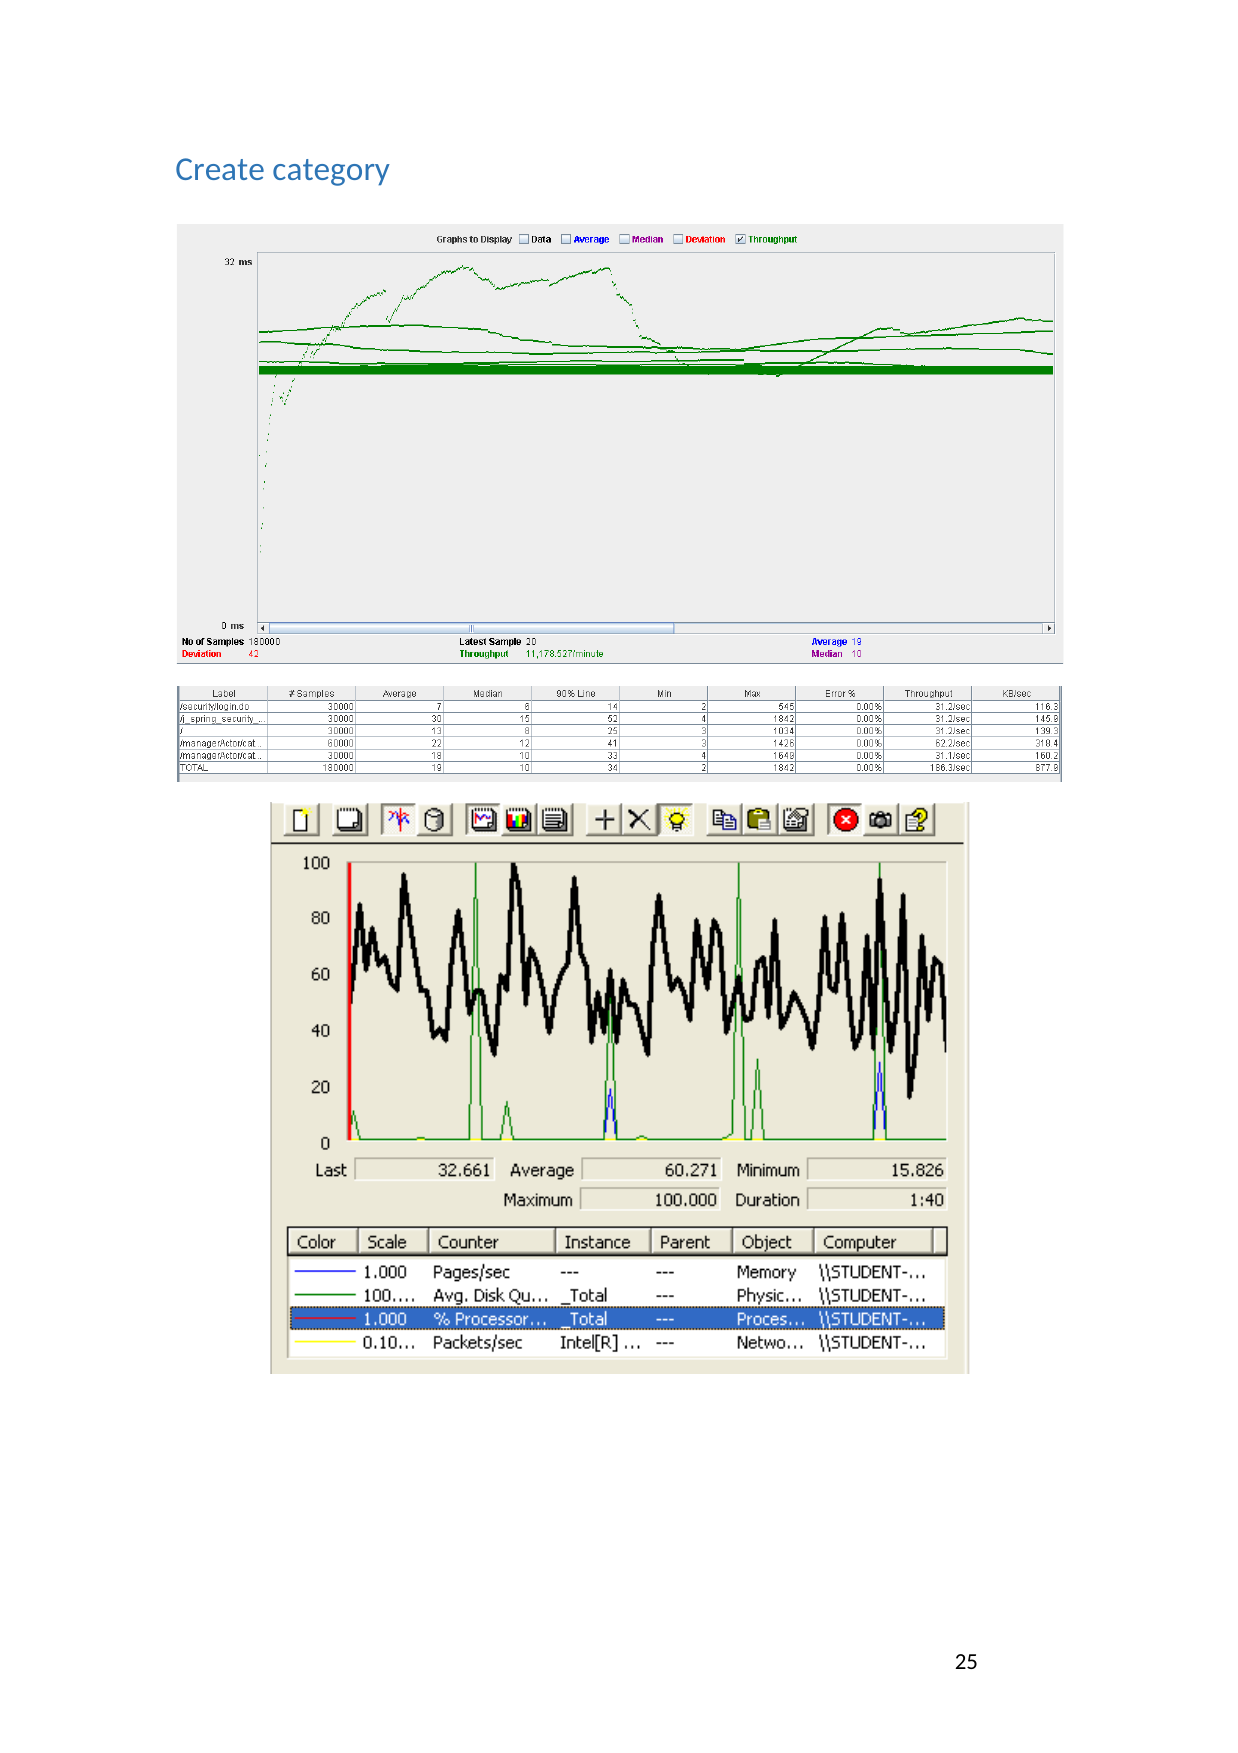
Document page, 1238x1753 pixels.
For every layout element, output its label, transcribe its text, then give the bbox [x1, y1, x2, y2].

picture [270, 802, 970, 1374]
subtitle Create category [175, 148, 1063, 188]
picture [176, 686, 1064, 782]
picture [176, 224, 1064, 665]
